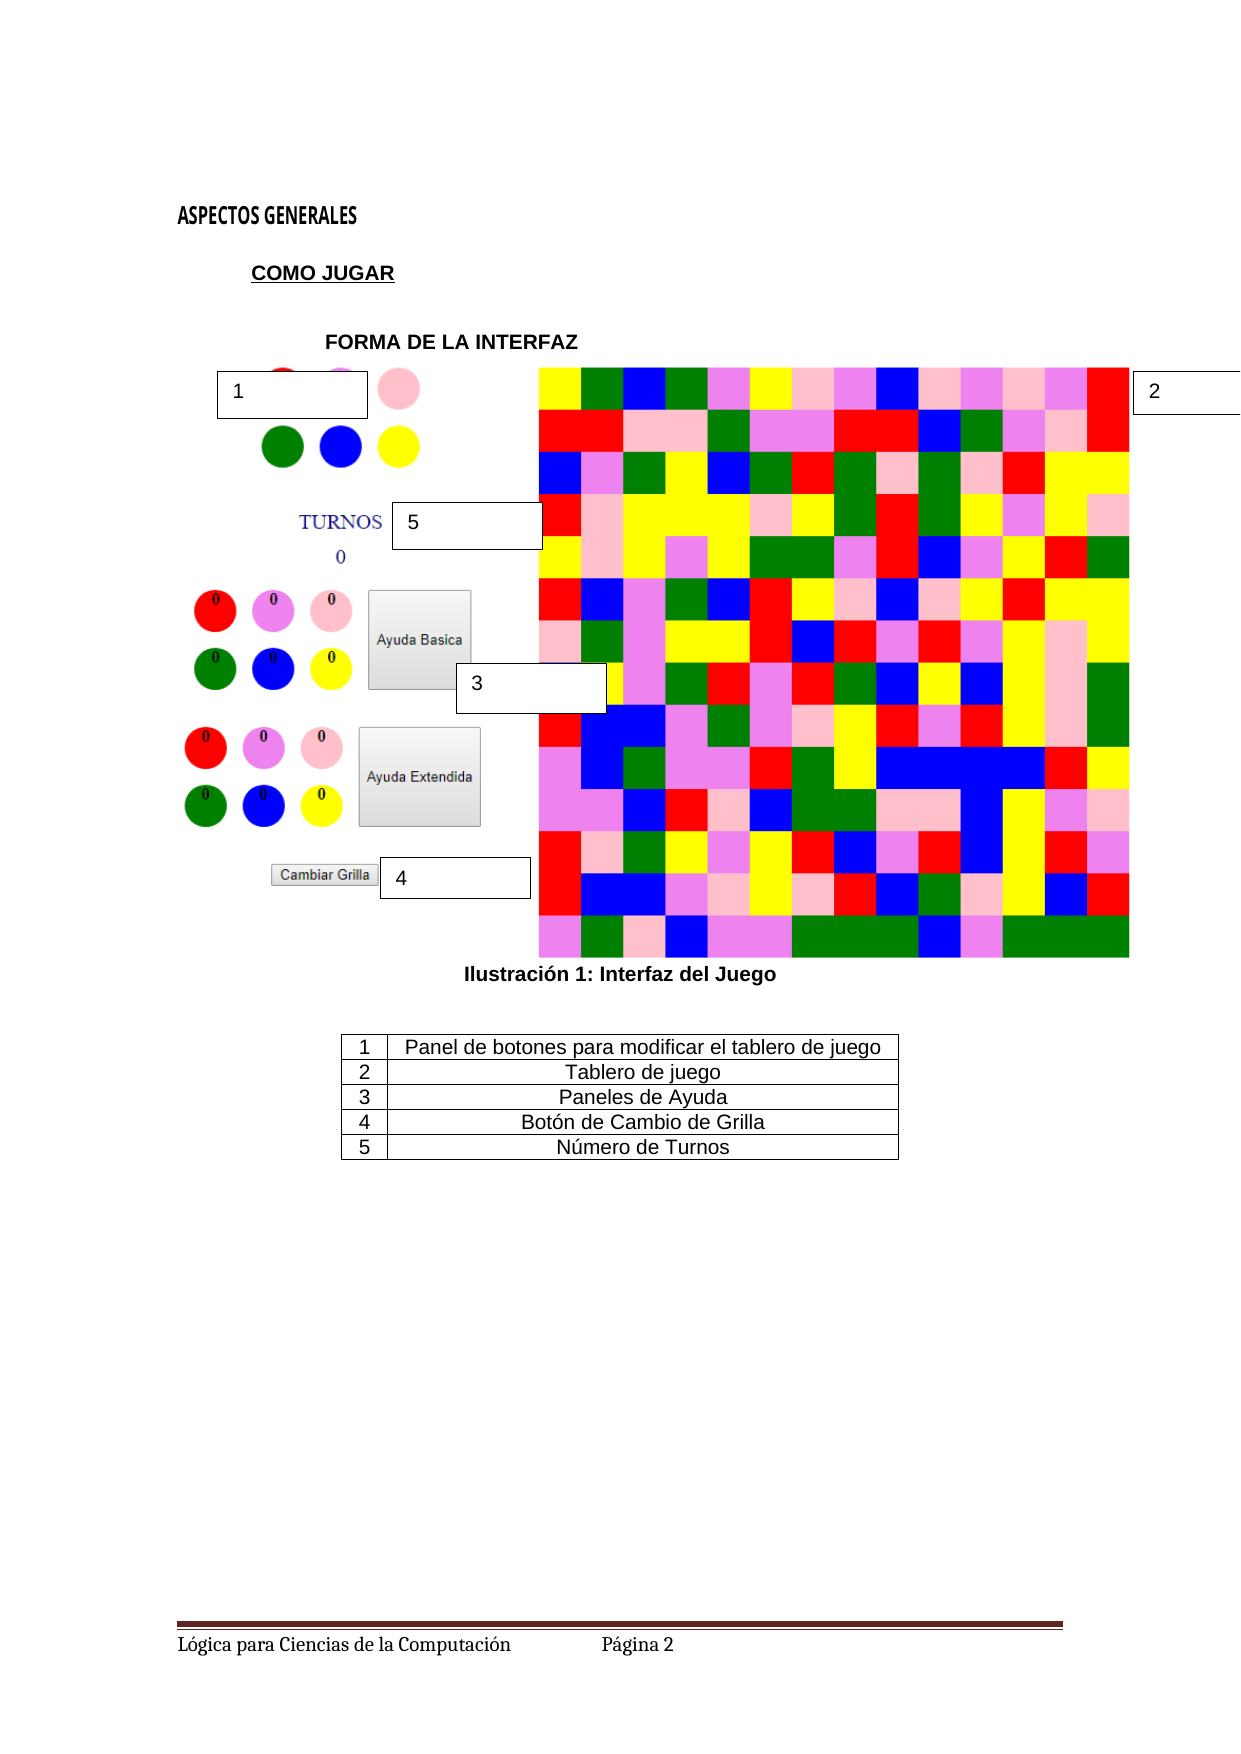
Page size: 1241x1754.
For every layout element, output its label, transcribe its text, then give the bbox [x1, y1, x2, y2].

table_cell Número de Turnos [388, 1135, 898, 1159]
table_cell 2 [342, 1060, 387, 1084]
table_cell Tablero de juego [388, 1060, 898, 1084]
table_header 1 [342, 1035, 387, 1059]
subtitle ASPECTOS GENERALES [177, 198, 1063, 232]
picture [177, 353, 1134, 962]
subtitle FORMA DE LA INTERFAZ [177, 329, 1063, 353]
table_cell 5 [342, 1135, 387, 1159]
table_cell 4 [342, 1110, 387, 1134]
table_header Panel de botones para modificar el tablero de juego [388, 1035, 898, 1059]
table_cell Botón de Cambio de Grilla [388, 1110, 898, 1134]
subtitle COMO JUGAR [177, 261, 1063, 285]
table_cell 3 [342, 1085, 387, 1109]
table_cell Paneles de Ayuda [388, 1085, 898, 1109]
text Ilustración 1: Interfaz del Juego [177, 962, 1063, 986]
